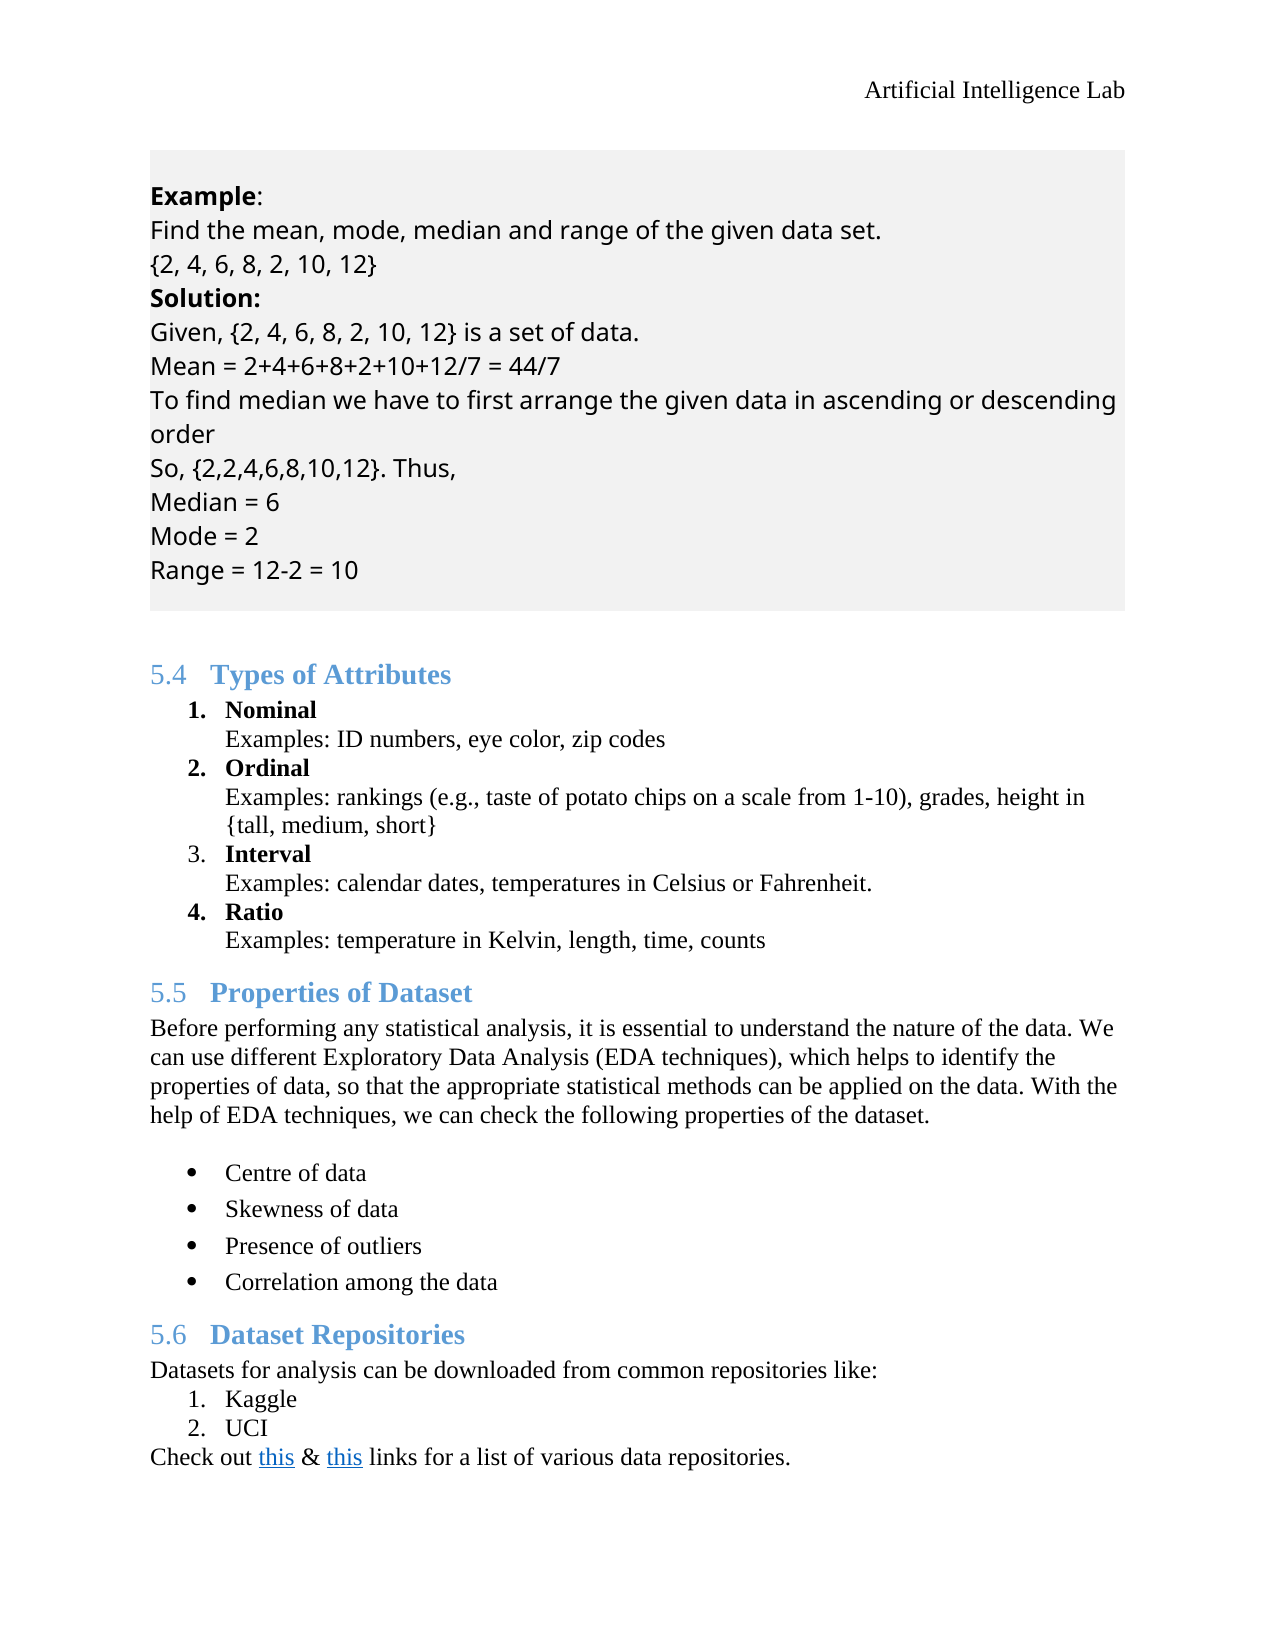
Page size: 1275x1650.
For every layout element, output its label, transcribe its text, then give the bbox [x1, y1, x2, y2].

text Given, {2, 4, 6, 8, 2, 10, 12} is a set of data. [150, 314, 1125, 349]
subtitle Types of Attributes [150, 657, 1125, 690]
list Interval [187, 839, 1125, 868]
list Presence of outliers [187, 1231, 1125, 1259]
list Ratio [187, 897, 1125, 925]
list Skewness of data [187, 1194, 1125, 1223]
list Ordinal [187, 753, 1125, 782]
list Kaggle [187, 1384, 1125, 1413]
text {2, 4, 6, 8, 2, 10, 12} [150, 246, 1125, 281]
subtitle Properties of Dataset [150, 975, 1125, 1008]
text Range = 12-2 = 10 [150, 553, 1125, 587]
text Mean = 2+4+6+8+2+10+12/7 = 44/7 [150, 349, 1125, 383]
list UCI [187, 1413, 1125, 1442]
text So, {2,2,4,6,8,10,12}. Thus, [150, 451, 1125, 485]
text Check out this & this links for a list of various data repositories. [150, 1442, 1125, 1470]
text Example: [150, 150, 1125, 212]
list Correlation among the data [187, 1267, 1125, 1296]
list Examples: calendar dates, temperatures in Celsius or Fahrenheit. [225, 868, 1125, 897]
text Find the mean, mode, median and range of the given data set. [150, 212, 1125, 246]
list Examples: rankings (e.g., taste of potato chips on a scale from 1-10), grades, height in {tall, medium, short} [225, 782, 1125, 839]
text Median = 6 [150, 485, 1125, 519]
list Nominal [187, 695, 1125, 724]
list Examples: temperature in Kelvin, length, time, counts [225, 925, 1125, 954]
text Datasets for analysis can be downloaded from common repositories like: [150, 1355, 1125, 1384]
text Before performing any statistical analysis, it is essential to understand the nature of the data. We can use different Exploratory Data Analysis (EDA techniques), which helps to identify the properties of data, so that the appropriate statistical methods can be applied on the data. With the help of EDA techniques, we can check the following properties of the dataset. [150, 1013, 1125, 1128]
text Solution: [150, 281, 1125, 314]
list Examples: ID numbers, eye color, zip codes [225, 724, 1125, 753]
subtitle Dataset Repositories [150, 1317, 1125, 1350]
list Centre of data [187, 1158, 1125, 1186]
text Mode = 2 [150, 519, 1125, 553]
text To find median we have to first arrange the given data in ascending or descending order [150, 383, 1125, 451]
